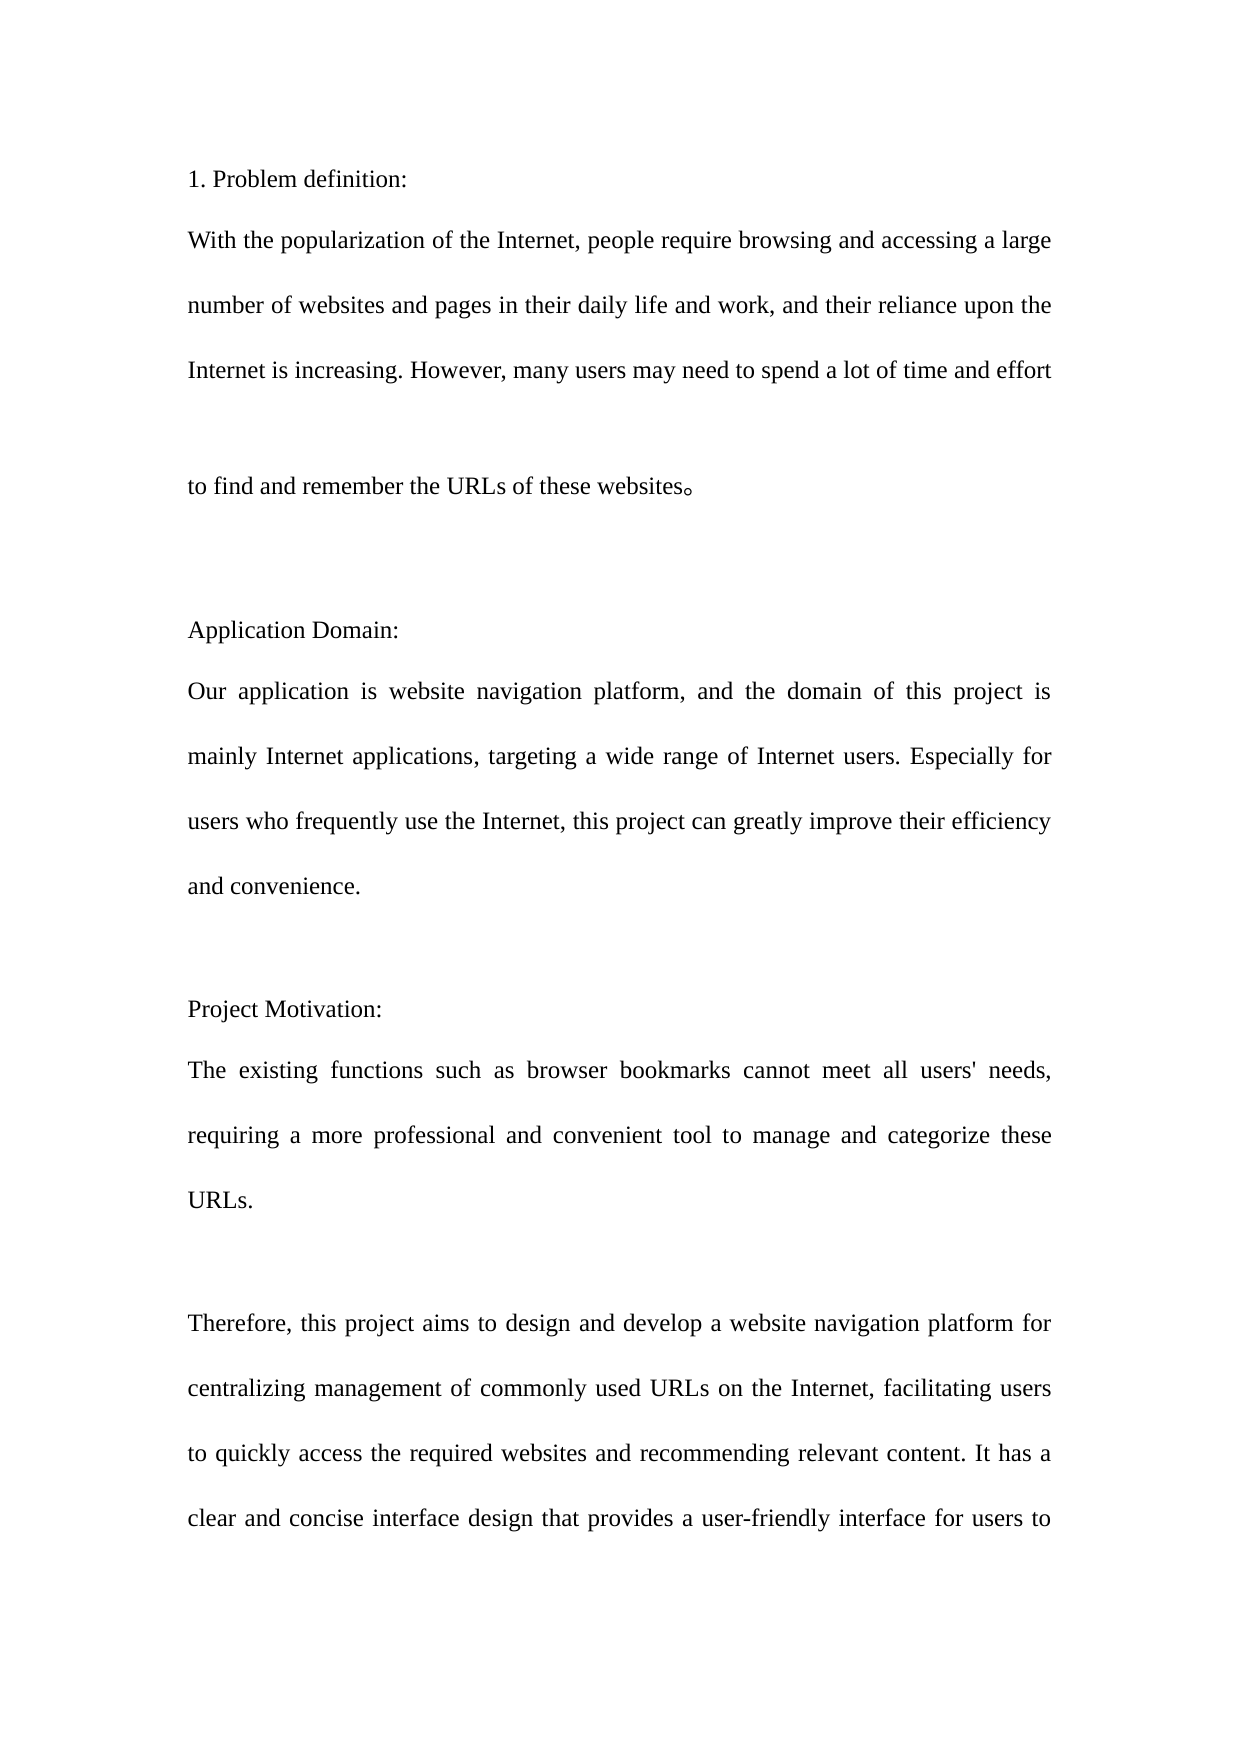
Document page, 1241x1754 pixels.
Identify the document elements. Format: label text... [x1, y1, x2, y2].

text Project Motivation: [187, 992, 1053, 1024]
text The existing functions such as browser bookmarks cannot meet all users' needs, requiring a more professional and convenient tool to manage and categorize these URLs. [187, 1053, 1053, 1216]
text Our application is website navigation platform, and the domain of this project is mainly Internet applications, targeting a wide range of Internet users. Especially for users who frequently use the Internet, this project can greatly improve their efficiency and convenience. [187, 674, 1053, 902]
text 1. Problem definition: [187, 162, 1053, 194]
text With the popularization of the Internet, people require browsing and accessing a large number of websites and pages in their daily life and work, and their reliance upon the Internet is increasing. However, many users may need to spend a lot of time and effort to find and remember the URLs of these websites。 [187, 223, 1053, 516]
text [187, 1306, 1053, 1533]
text Application Domain: [187, 613, 1053, 646]
